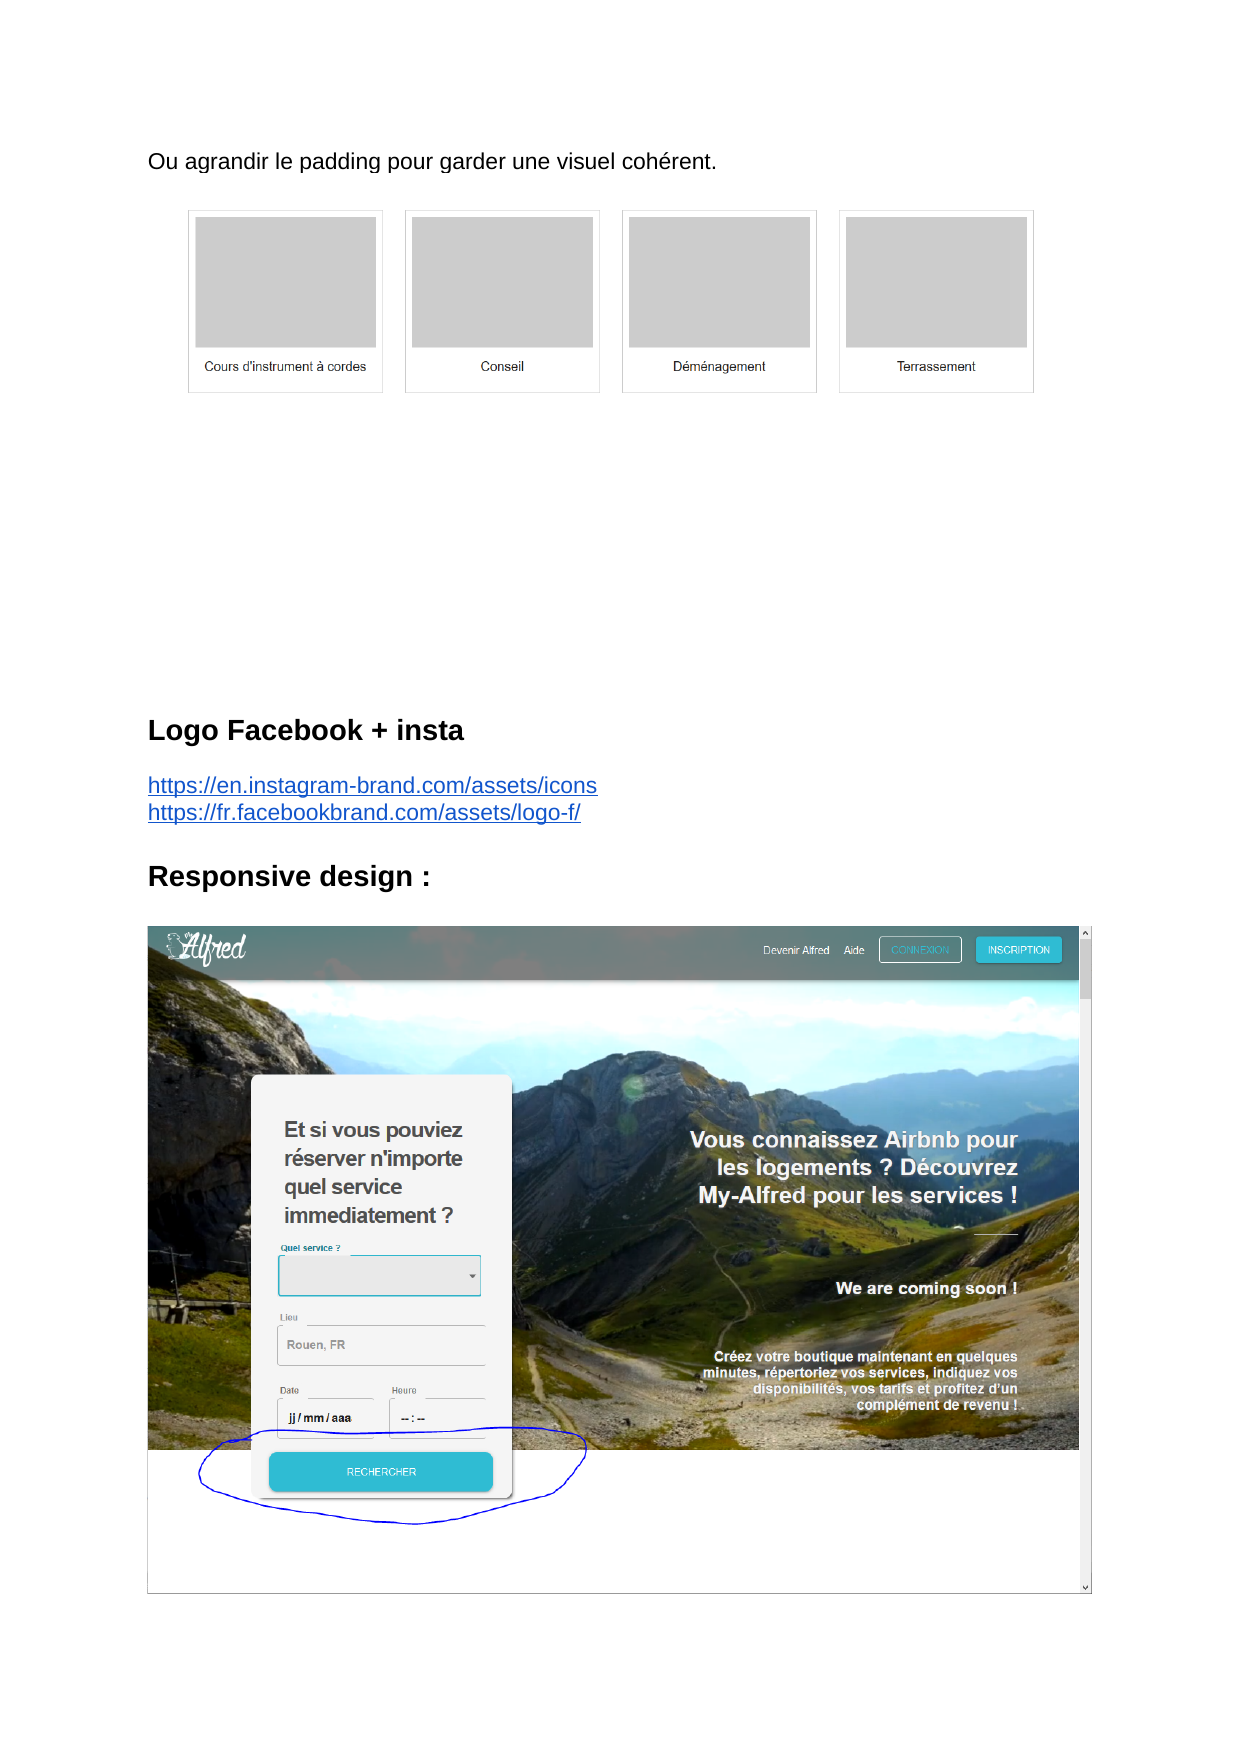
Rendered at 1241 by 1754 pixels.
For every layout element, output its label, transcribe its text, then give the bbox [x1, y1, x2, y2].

text Responsive design : [148, 859, 1093, 893]
text Logo Facebook + insta [148, 713, 1093, 746]
picture [147, 173, 1092, 419]
text https://fr.facebookbrand.com/assets/logo-f/ [148, 799, 1093, 825]
text https://en.instagram-brand.com/assets/icons [148, 746, 1093, 799]
picture [147, 926, 1092, 1594]
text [148, 148, 1093, 419]
